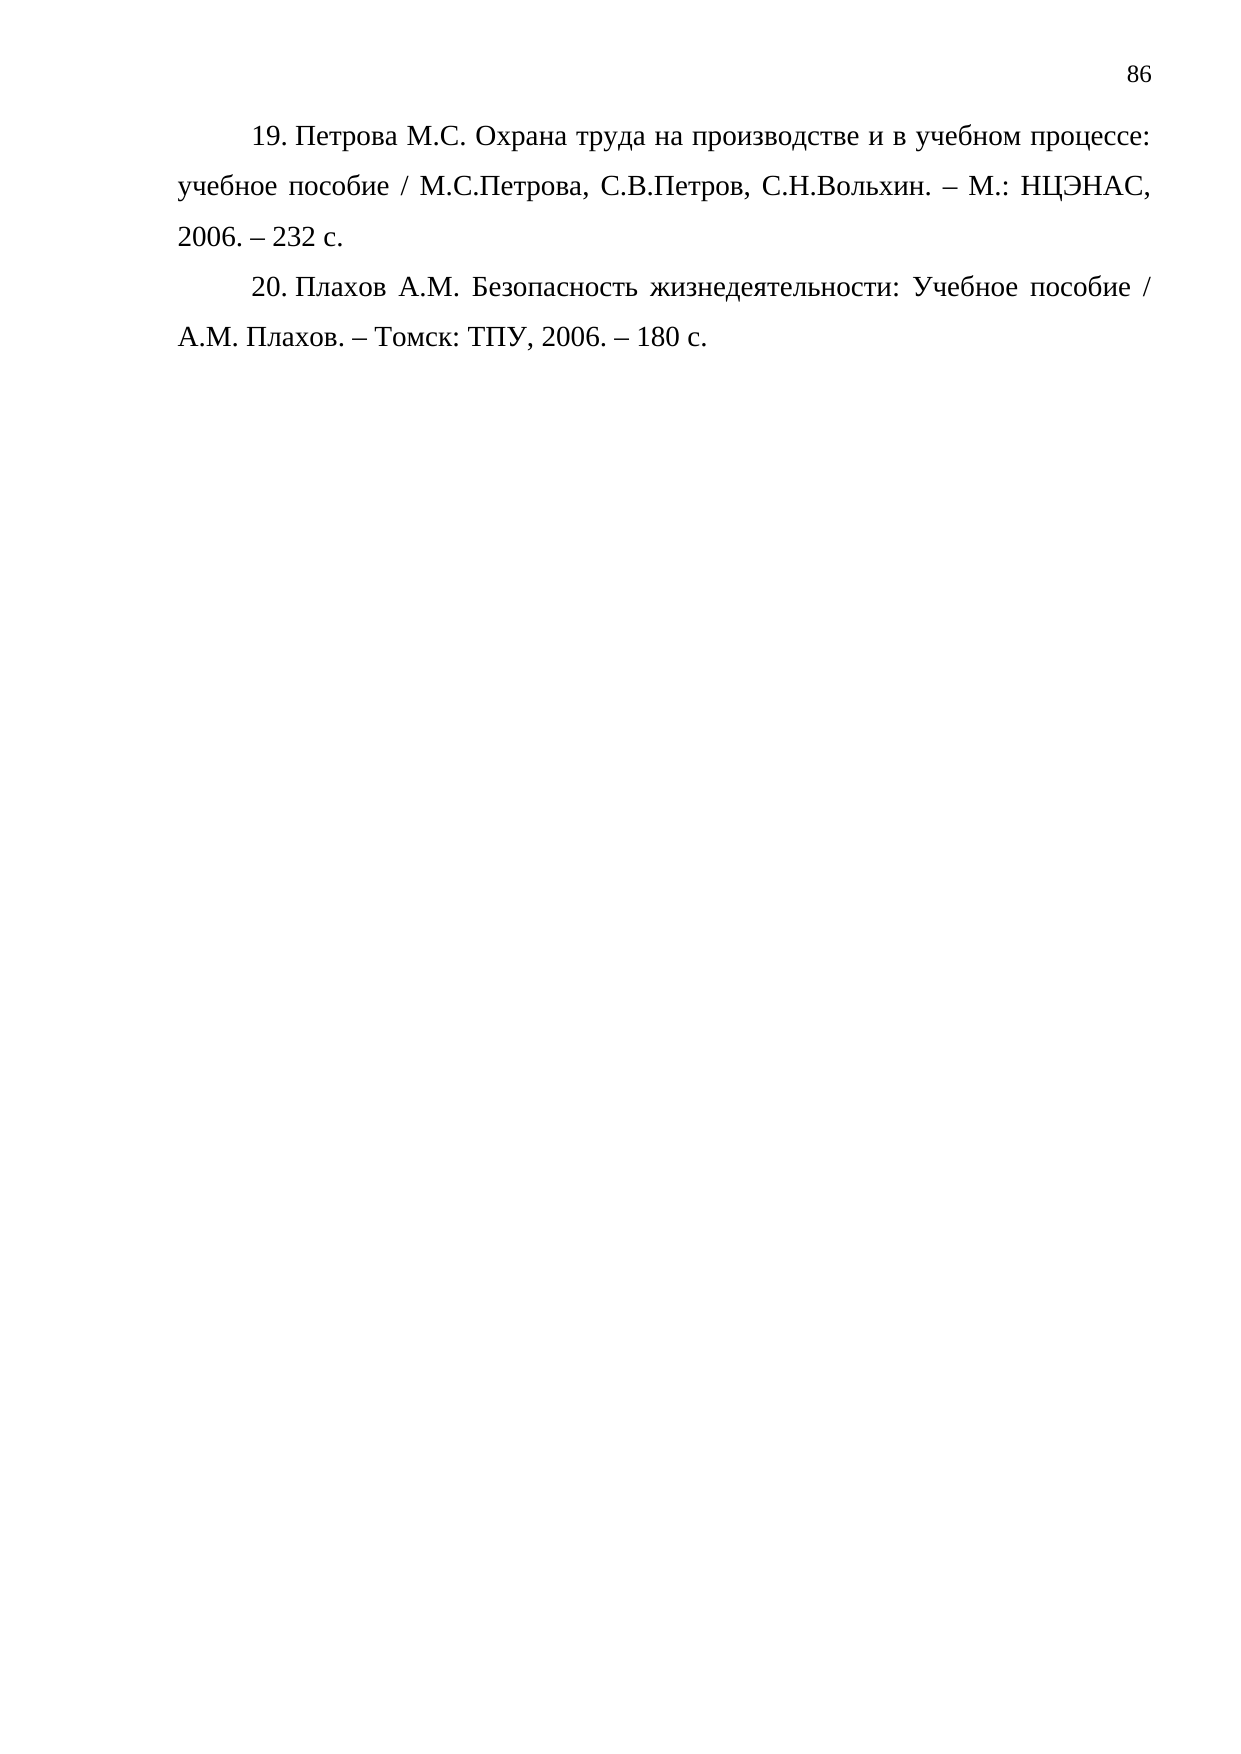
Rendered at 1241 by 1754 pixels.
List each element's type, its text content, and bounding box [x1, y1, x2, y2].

list Петрова М.С. Охрана труда на производстве и в учебном процессе: учебное пособие / М.С.Петрова, С.В.Петров, С.Н.Вольхин. – М.: НЦЭНАС, 2006. – 232 с. [177, 118, 1152, 252]
list Плахов А.М. Безопасность жизнедеятельности: Учебное пособие / А.М. Плахов. – Томск: ТПУ, 2006. – 180 с. [177, 269, 1152, 353]
